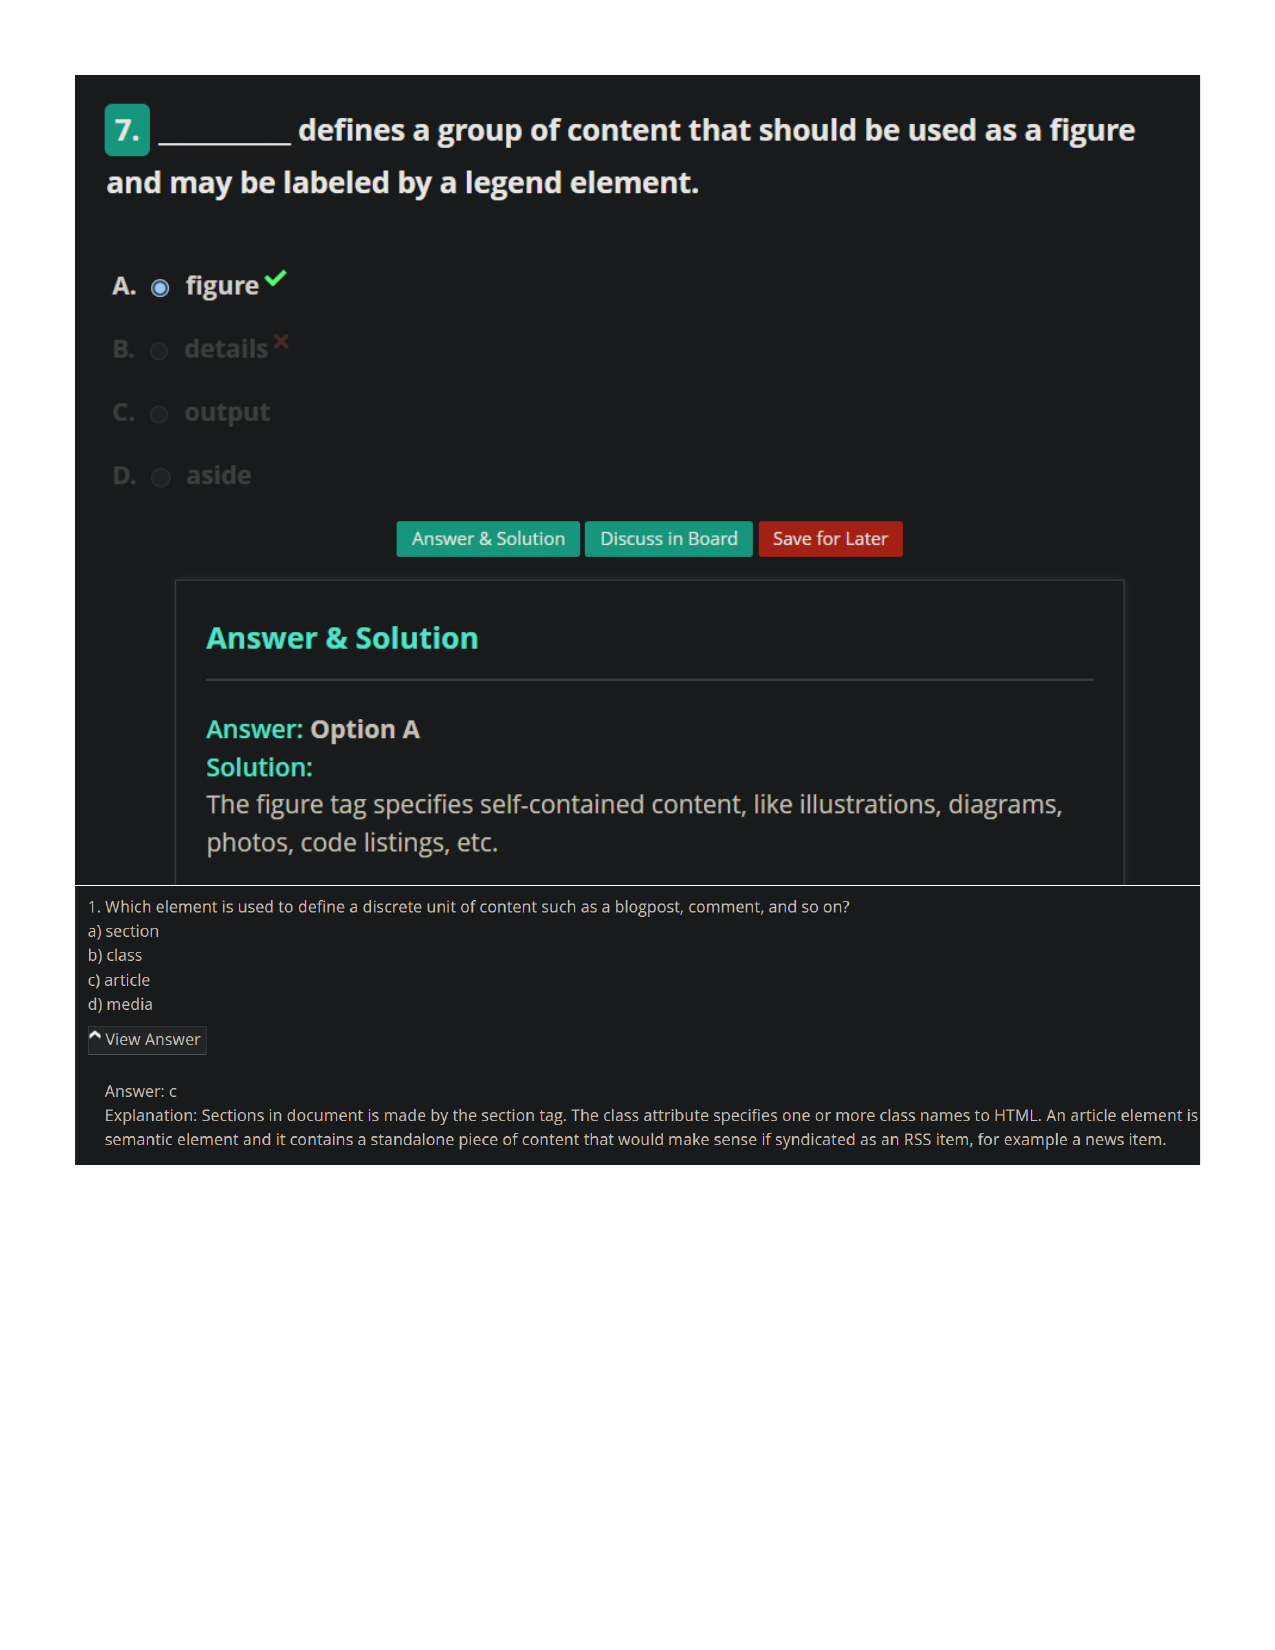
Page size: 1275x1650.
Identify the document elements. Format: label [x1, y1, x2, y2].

picture [75, 886, 1200, 1165]
picture [75, 75, 1200, 885]
